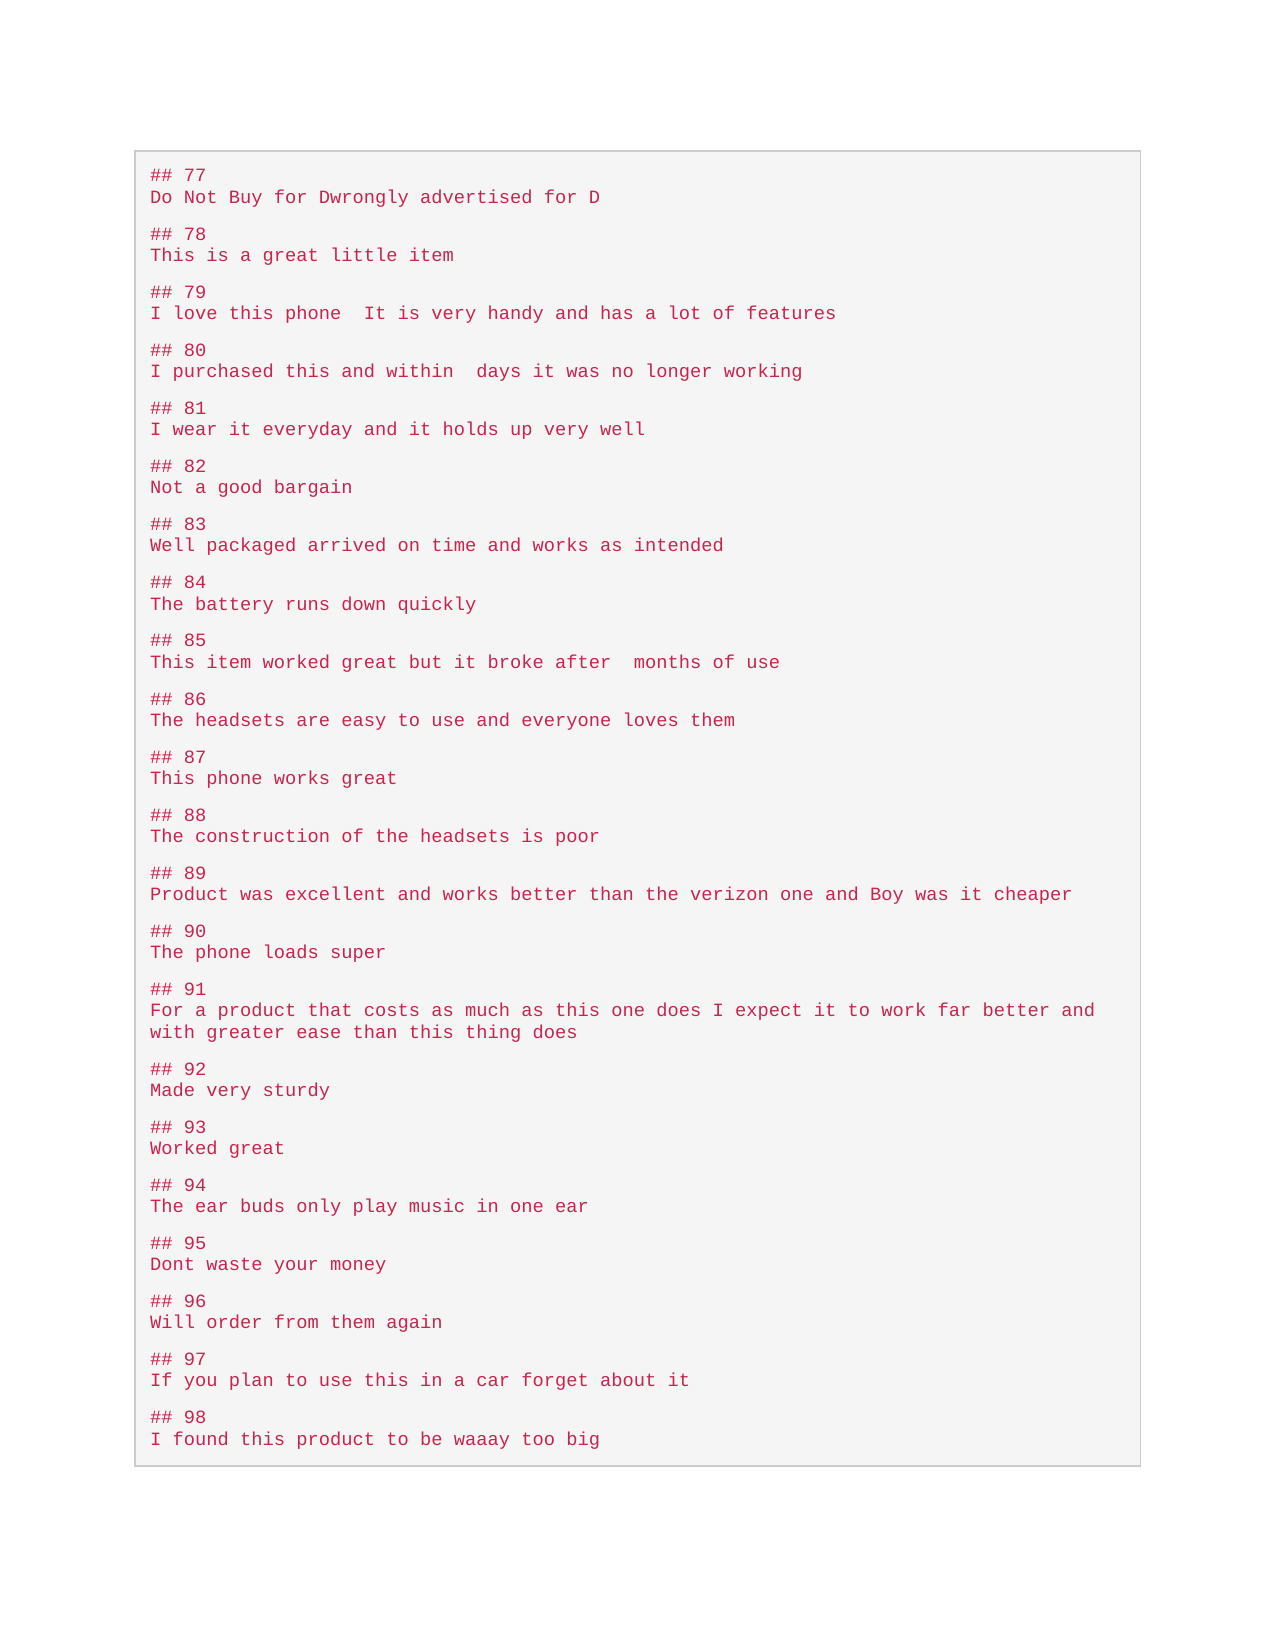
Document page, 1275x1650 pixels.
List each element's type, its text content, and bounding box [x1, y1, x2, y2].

text ## 94 The ear buds only play music in one ear [136, 1159, 1140, 1217]
text ## 97 If you plan to use this in a car forget about it [136, 1334, 1140, 1392]
text ## 84 The battery runs down quickly [136, 557, 1140, 615]
text ## 87 This phone works great [136, 731, 1140, 789]
text ## 83 Well packaged arrived on time and works as intended [136, 499, 1140, 557]
text ## 88 The construction of the headsets is poor [136, 789, 1140, 847]
text ## 95 Dont waste your money [136, 1217, 1140, 1276]
text ## 96 Will order from them again [136, 1276, 1140, 1334]
text ## 93 Worked great [136, 1101, 1140, 1159]
text ## 90 The phone loads super [136, 906, 1140, 964]
text ## 86 The headsets are easy to use and everyone loves them [136, 673, 1140, 731]
text ## 98 I found this product to be waaay too big [136, 1392, 1140, 1465]
text ## 89 Product was excellent and works better than the verizon one and Boy was it cheaper [136, 847, 1140, 906]
text ## 79 I love this phone It is very handy and has a lot of features [136, 266, 1140, 324]
text ## 81 I wear it everyday and it holds up very well [136, 382, 1140, 441]
text ## 91 For a product that costs as much as this one does I expect it to work far better and with greater ease than this thing does [136, 964, 1140, 1043]
text ## 92 Made very sturdy [136, 1043, 1140, 1101]
text ## 82 Not a good bargain [136, 441, 1140, 499]
text ## 85 This item worked great but it broke after months of use [136, 615, 1140, 673]
text ## 78 This is a great little item [136, 208, 1140, 266]
text ## 80 I purchased this and within days it was no longer working [136, 324, 1140, 382]
text ## 77 Do Not Buy for Dwrongly advertised for D [136, 152, 1140, 208]
